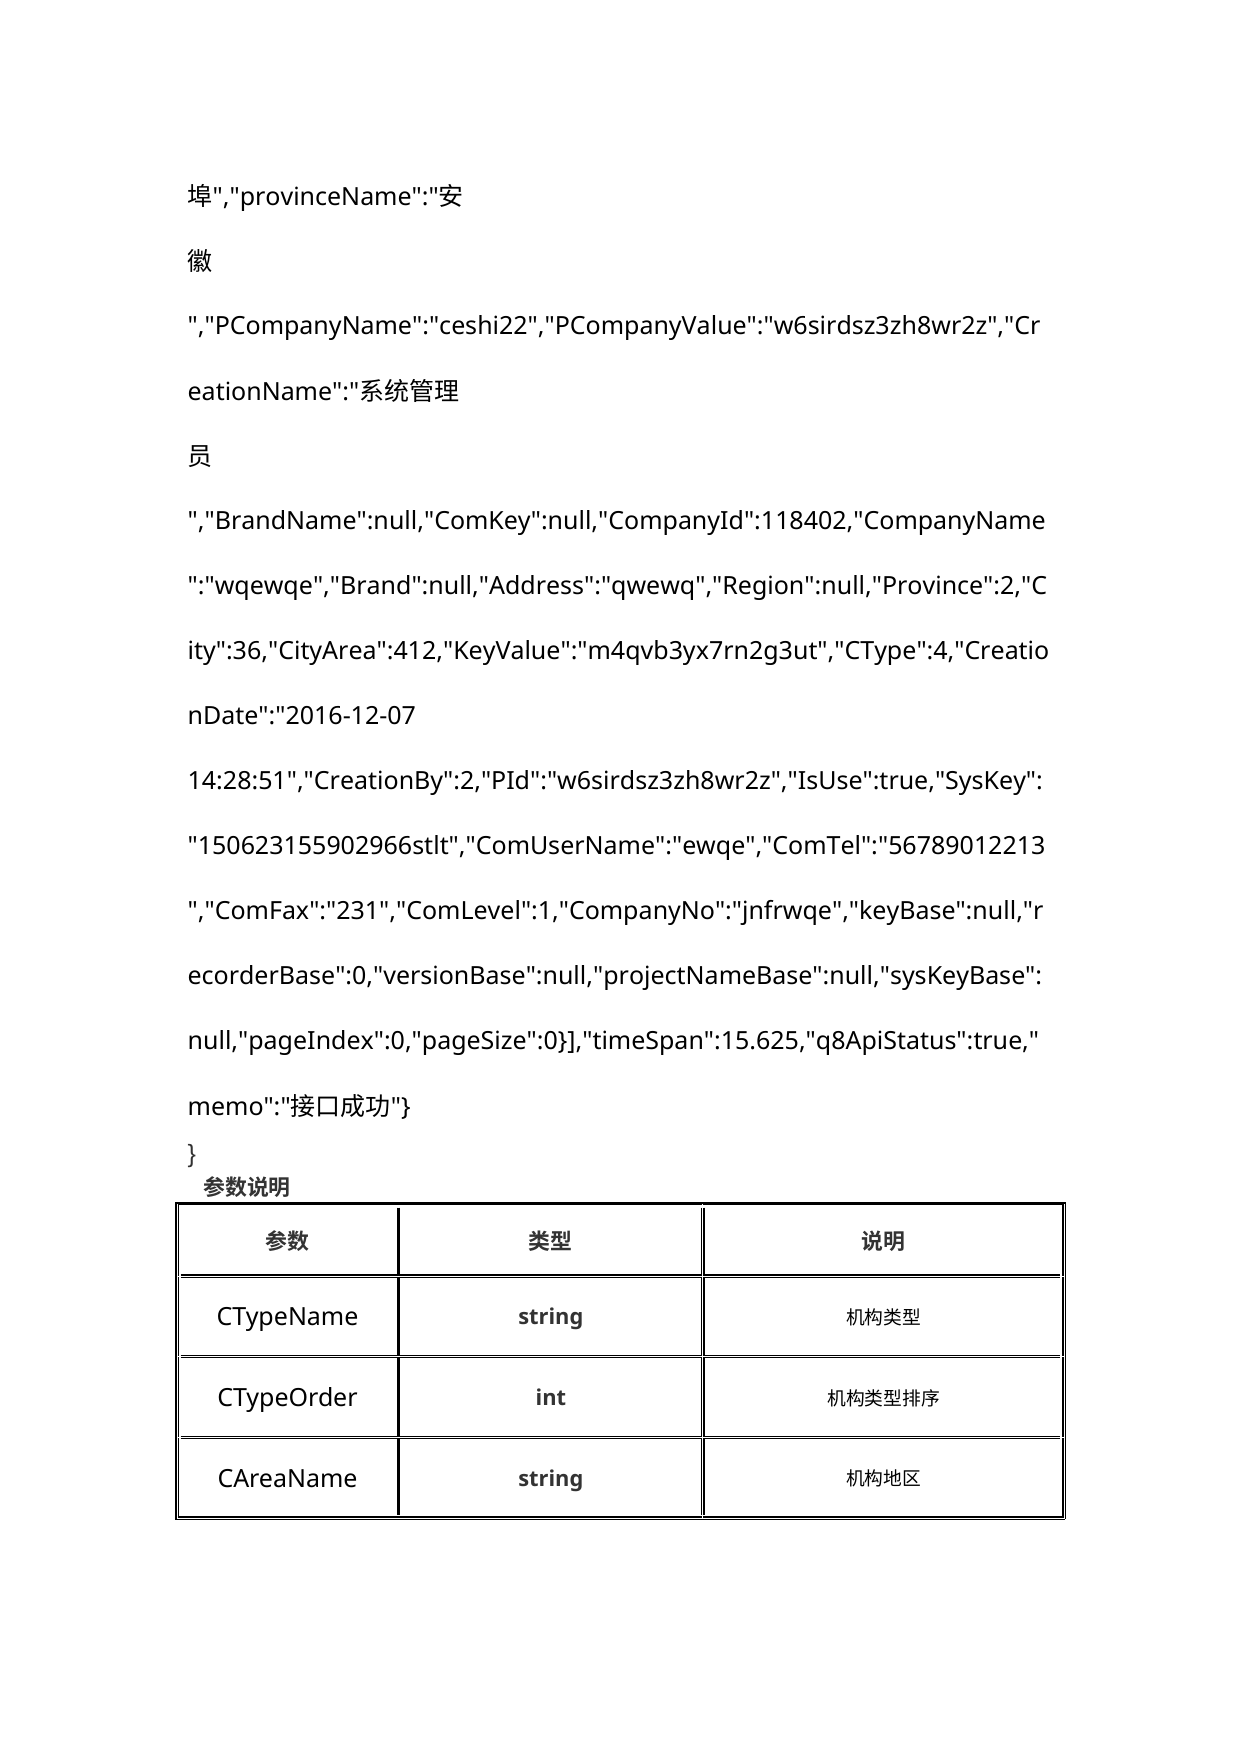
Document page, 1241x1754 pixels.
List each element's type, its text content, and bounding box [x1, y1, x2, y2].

text 参数说明 [203, 1169, 1037, 1202]
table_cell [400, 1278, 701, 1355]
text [187, 162, 1053, 1137]
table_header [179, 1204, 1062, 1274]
text } [187, 1137, 1053, 1169]
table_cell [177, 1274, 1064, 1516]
